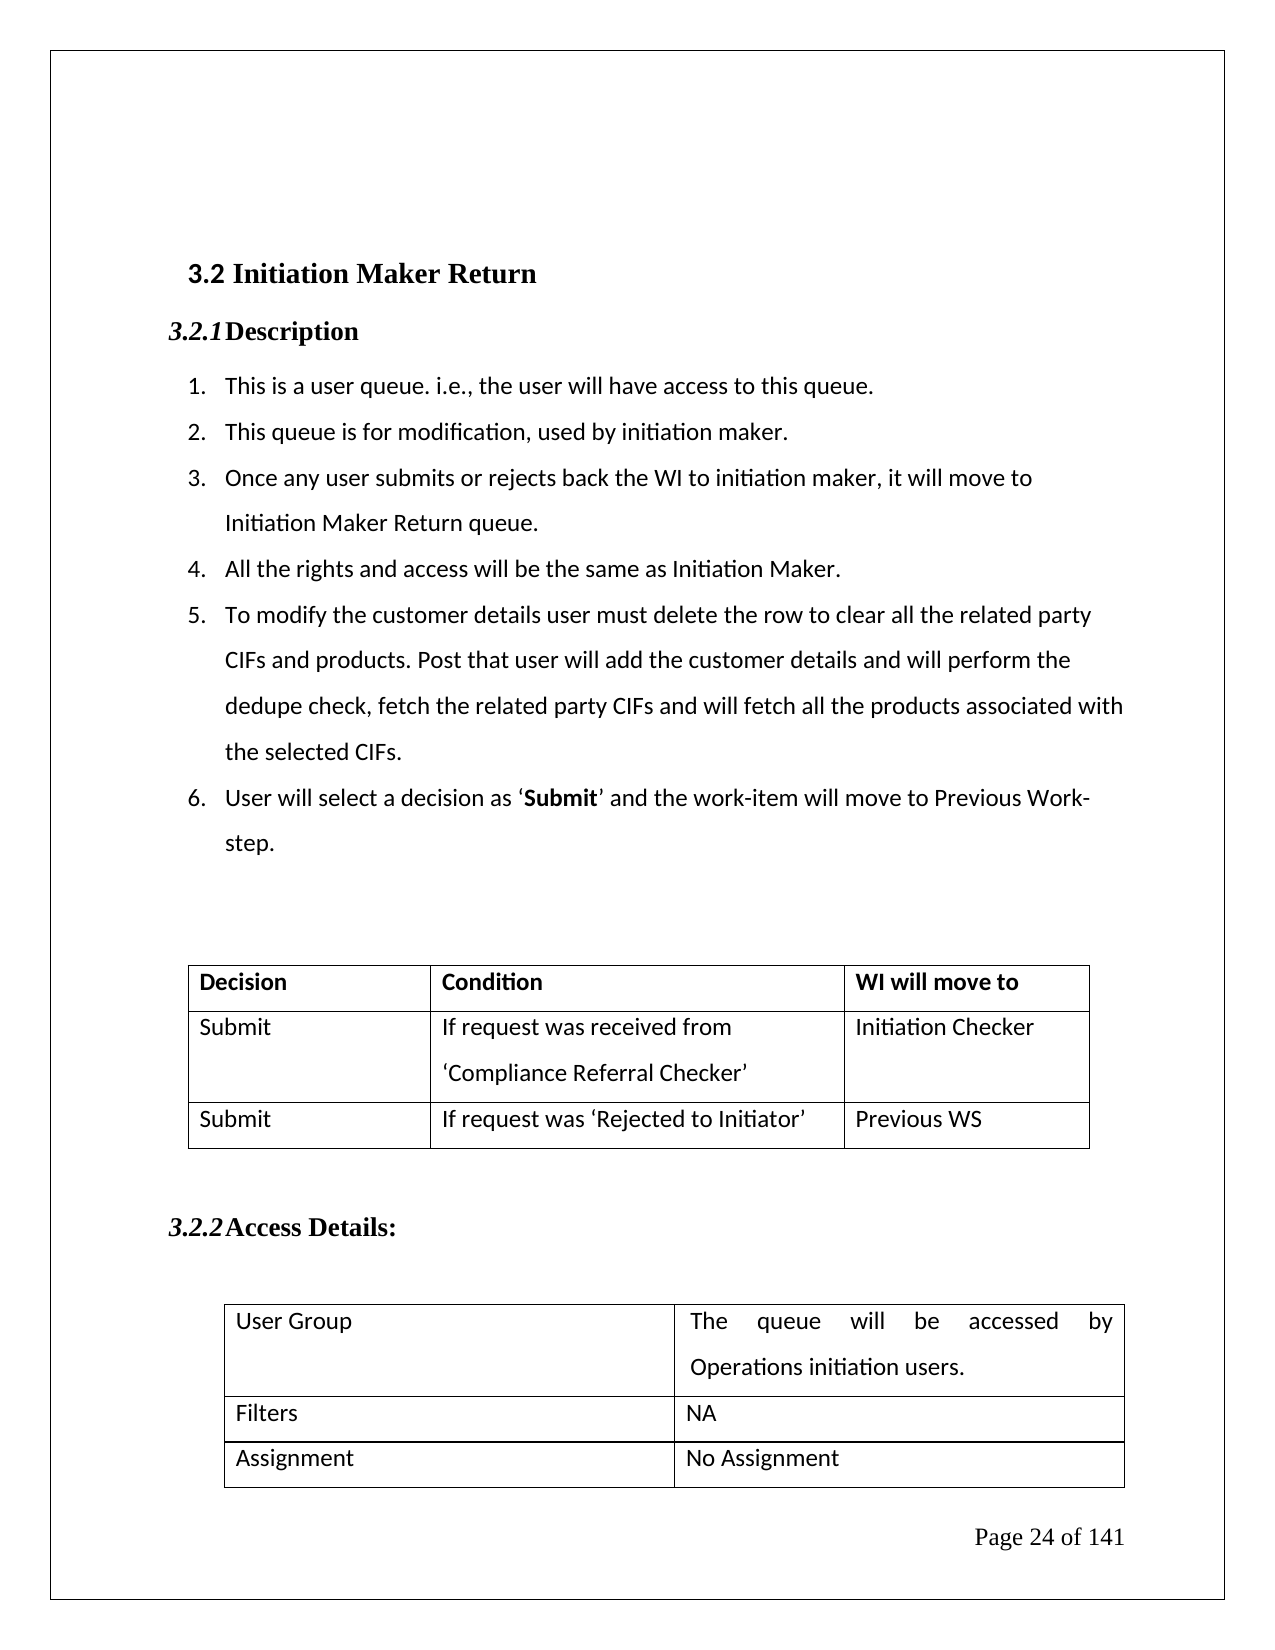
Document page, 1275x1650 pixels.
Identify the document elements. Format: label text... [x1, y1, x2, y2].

table_header User Group [225, 1305, 674, 1396]
subtitle Description [169, 320, 1125, 345]
table_cell If request was ‘Rejected to Initiator’ [431, 1103, 844, 1148]
list To modify the customer details user must delete the row to clear all the related party CIFs and products. Post that user will add the customer details and will perform the dedupe check, fetch the related party CIFs and will fetch all the products associated with the selected CIFs. [187, 599, 1125, 767]
subtitle Access Details: [169, 1216, 1125, 1241]
subtitle Initiation Maker Return [187, 255, 1125, 291]
list All the rights and access will be the same as Initiation Maker. [187, 553, 1125, 584]
list This queue is for modification, used by initiation maker. [187, 416, 1125, 446]
list This is a user queue. i.e., the user will have access to this queue. [187, 370, 1125, 401]
table_cell If request was received from ‘Compliance Referral Checker’ [431, 1012, 844, 1102]
table_header Decision [189, 966, 430, 1011]
table_cell No Assignment [675, 1443, 1124, 1487]
list Once any user submits or rejects back the WI to initiation maker, it will move to Initiation Maker Return queue. [187, 462, 1125, 538]
table_cell Submit [189, 1103, 430, 1148]
table_cell Initiation Checker [845, 1012, 1089, 1102]
table_cell Assignment [225, 1443, 674, 1487]
table_header WI will move to [845, 966, 1089, 1011]
table_cell NA [675, 1397, 1124, 1441]
list User will select a decision as ‘Submit’ and the work-item will move to Previous Work-step. [187, 782, 1125, 858]
table_header Condition [431, 966, 844, 1011]
table_cell Filters [225, 1397, 674, 1441]
table_header The queue will be accessed by Operations initiation users. [675, 1305, 1124, 1396]
table_cell Previous WS [845, 1103, 1089, 1148]
table_cell Submit [189, 1012, 430, 1102]
